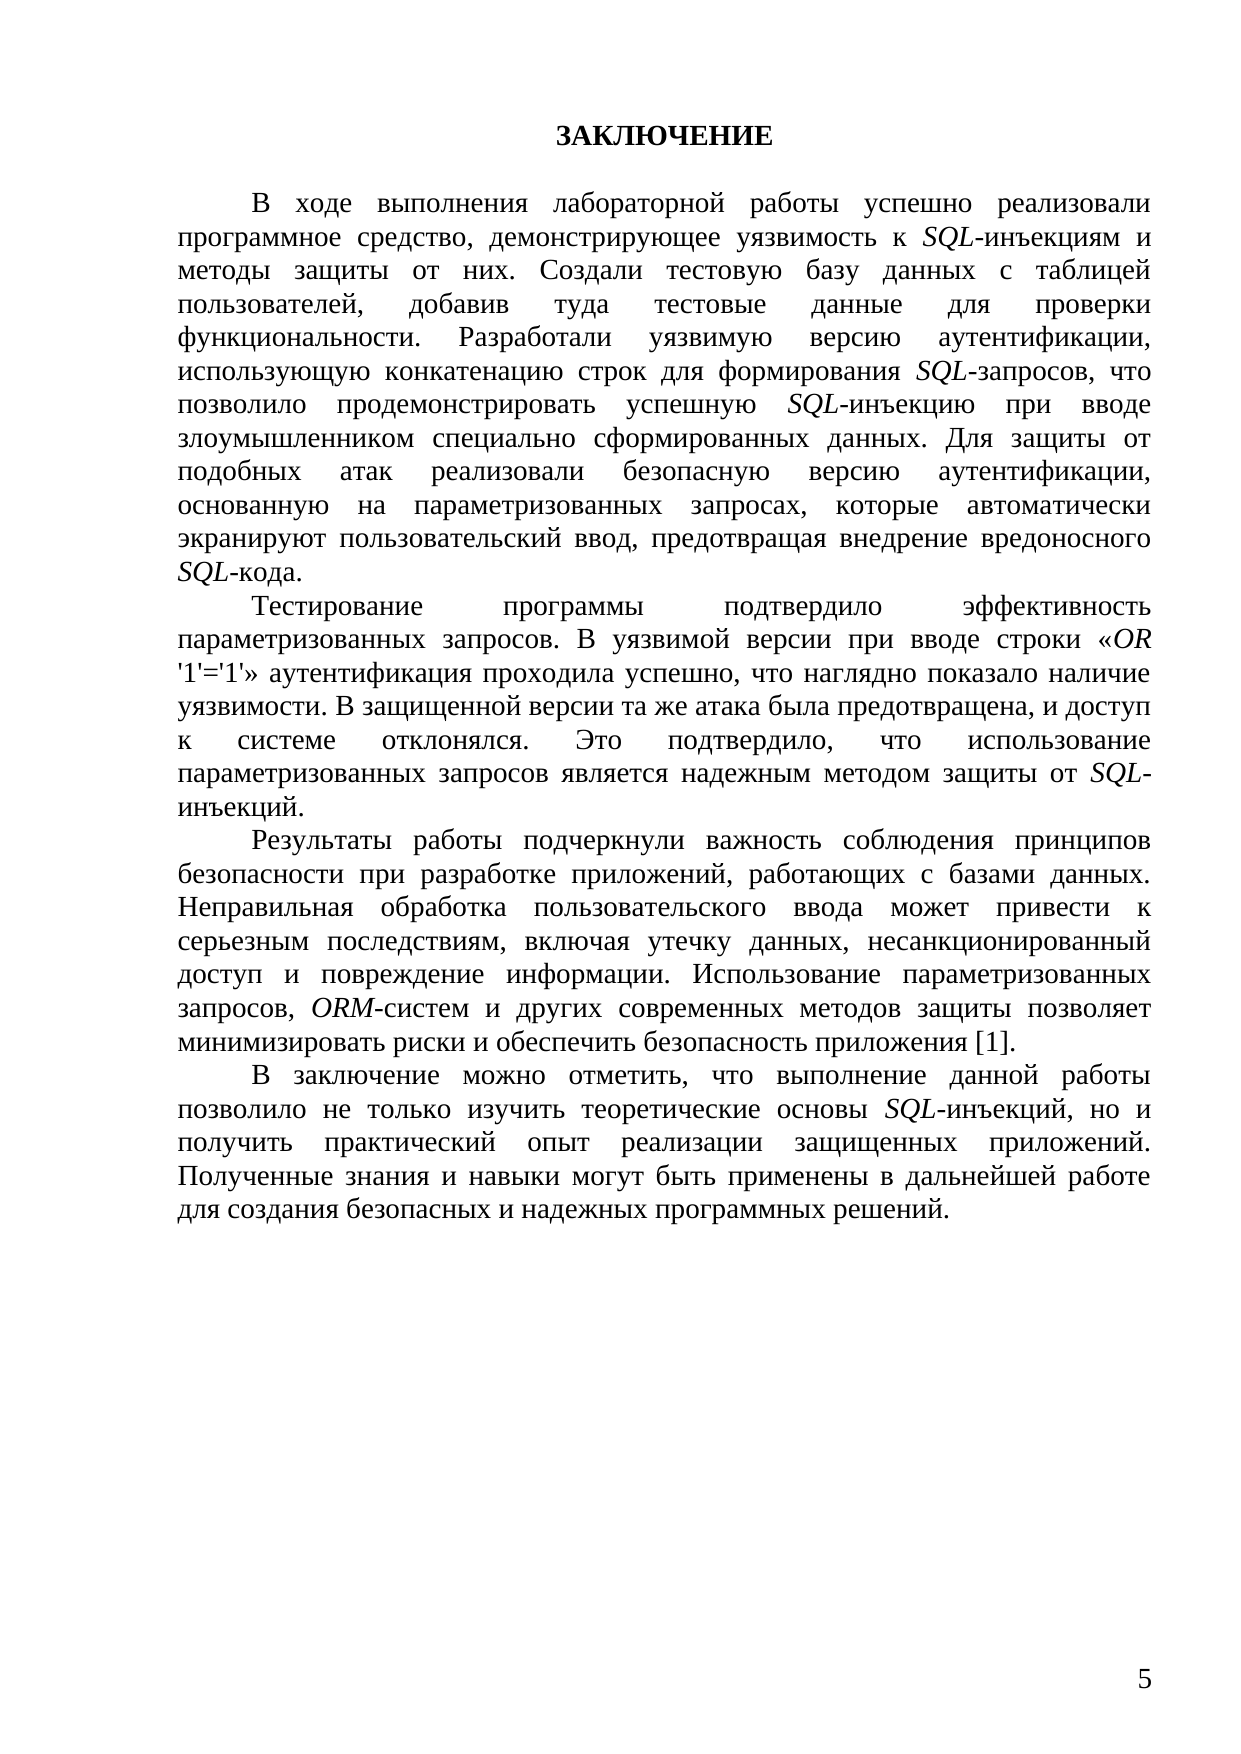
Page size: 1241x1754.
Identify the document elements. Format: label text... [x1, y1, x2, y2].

text Результаты работы подчеркнули важность соблюдения принципов безопасности при разработке приложений, работающих с базами данных. Неправильная обработка пользовательского ввода может привести к серьезным последствиям, включая утечку данных, несанкционированный доступ и повреждение информации. Использование параметризованных запросов, ORM-систем и других современных методов защиты позволяет минимизировать риски и обеспечить безопасность приложения [1]. [177, 822, 1152, 1057]
text В ходе выполнения лабораторной работы успешно реализовали программное средство, демонстрирующее уязвимость к SQL-инъекциям и методы защиты от них. Создали тестовую базу данных с таблицей пользователей, добавив туда тестовые данные для проверки функциональности. Разработали уязвимую версию аутентификации, использующую конкатенацию строк для формирования SQL-запросов, что позволило продемонстрировать успешную SQL-инъекцию при вводе злоумышленником специально сформированных данных. Для защиты от подобных атак реализовали безопасную версию аутентификации, основанную на параметризованных запросах, которые автоматически экранируют пользовательский ввод, предотвращая внедрение вредоносного SQL-кода. [177, 185, 1152, 588]
text ЗАКЛЮЧЕНИЕ [177, 118, 1152, 152]
text В заключение можно отметить, что выполнение данной работы позволило не только изучить теоретические основы SQL-инъекций, но и получить практический опыт реализации защищенных приложений. Полученные знания и навыки могут быть применены в дальнейшей работе для создания безопасных и надежных программных решений. [177, 1057, 1152, 1225]
text Тестирование программы подтвердило эффективность параметризованных запросов. В уязвимой версии при вводе строки «OR '1'='1'» аутентификация проходила успешно, что наглядно показало наличие уязвимости. В защищенной версии та же атака была предотвращена, и доступ к системе отклонялся. Это подтвердило, что использование параметризованных запросов является надежным методом защиты от SQL-инъекций. [177, 588, 1152, 822]
